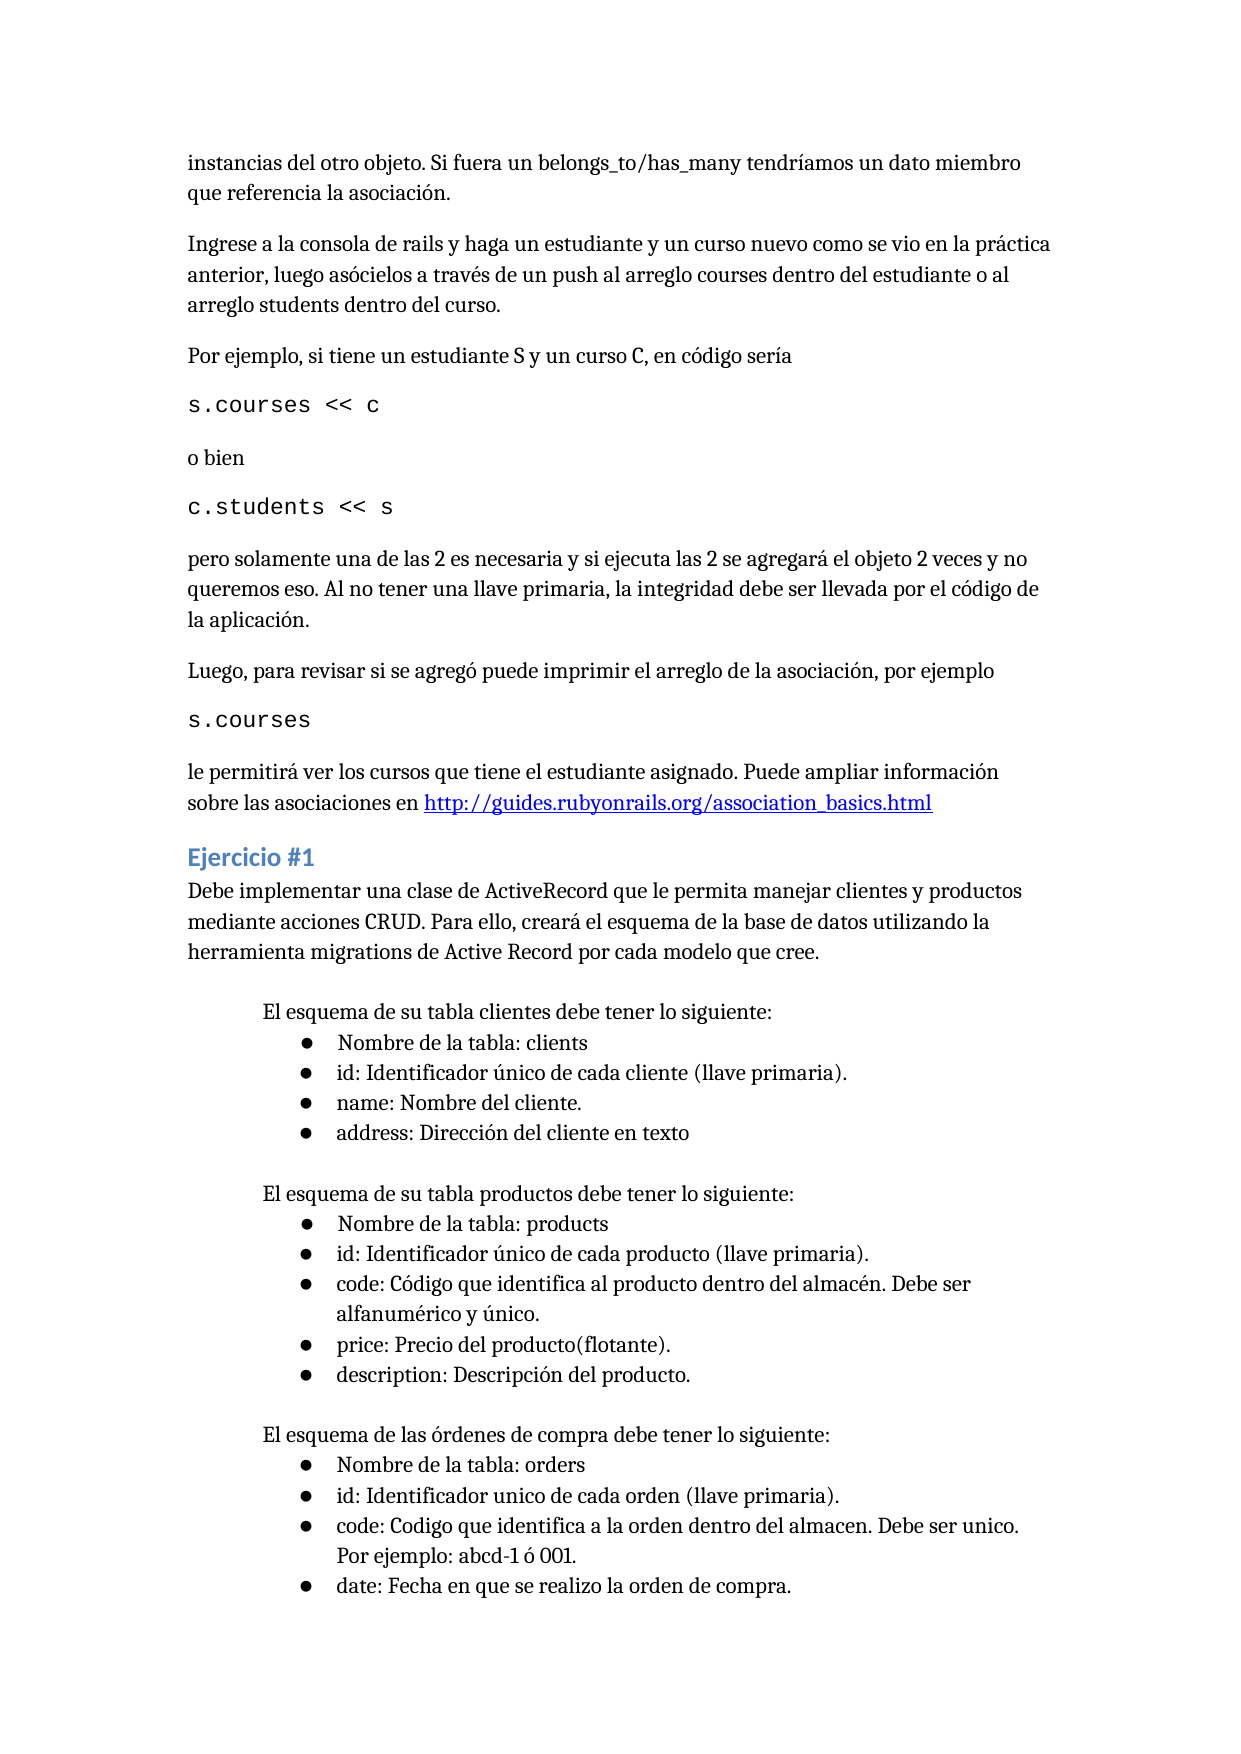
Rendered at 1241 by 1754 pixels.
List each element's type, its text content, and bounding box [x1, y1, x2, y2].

list address: Dirección del cliente en texto [299, 1120, 1053, 1146]
text Por ejemplo, si tiene un estudiante S y un curso C, en código sería [187, 343, 1053, 369]
text El esquema de las órdenes de compra debe tener lo siguiente: [187, 1422, 1053, 1448]
list Nombre de la tabla: orders [299, 1452, 1053, 1479]
list date: Fecha en que se realizo la orden de compra. [299, 1573, 1053, 1599]
list code: Código que identifica al producto dentro del almacén. Debe ser alfanumérico y único. [299, 1271, 1053, 1328]
text pero solamente una de las 2 es necesaria y si ejecuta las 2 se agregará el objeto 2 veces y no queremos eso. Al no tener una llave primaria, la integridad debe ser llevada por el código de la aplicación. [187, 546, 1053, 633]
list id: Identificador único de cada producto (llave primaria). [299, 1241, 1053, 1267]
text le permitirá ver los cursos que tiene el estudiante asignado. Puede ampliar información sobre las asociaciones en http://guides.rubyonrails.org/association_basics.html [187, 759, 1053, 816]
list Nombre de la tabla: products [300, 1211, 1053, 1237]
text c.students << s [187, 495, 1053, 521]
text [187, 150, 1053, 207]
list id: Identificador unico de cada orden (llave primaria). [299, 1482, 1053, 1509]
text El esquema de su tabla clientes debe tener lo siguiente: [187, 999, 1053, 1026]
text s.courses [187, 708, 1053, 734]
text Luego, para revisar si se agregó puede imprimir el arreglo de la asociación, por ejemplo [187, 657, 1053, 684]
list code: Codigo que identifica a la orden dentro del almacen. Debe ser unico. Por ejemplo: abcd-1 ó 001. [299, 1513, 1053, 1569]
list description: Descripción del producto. [299, 1362, 1053, 1388]
subtitle Ejercicio #1 [187, 840, 1053, 873]
text El esquema de su tabla productos debe tener lo siguiente: [187, 1180, 1053, 1207]
list id: Identificador único de cada cliente (llave primaria). [299, 1059, 1053, 1086]
list name: Nombre del cliente. [299, 1090, 1053, 1116]
list Nombre de la tabla: clients [300, 1029, 1053, 1056]
list price: Precio del producto(flotante). [299, 1331, 1053, 1358]
text Ingrese a la consola de rails y haga un estudiante y un curso nuevo como se vio en la práctica anterior, luego asócielos a través de un push al arreglo courses dentro del estudiante o al arreglo students dentro del curso. [187, 231, 1053, 318]
text Debe implementar una clase de ActiveRecord que le permita manejar clientes y productos mediante acciones CRUD. Para ello, creará el esquema de la base de datos utilizando la herramienta migrations de Active Record por cada modelo que cree. [187, 878, 1053, 965]
text o bien [187, 444, 1053, 471]
text s.courses << c [187, 394, 1053, 420]
